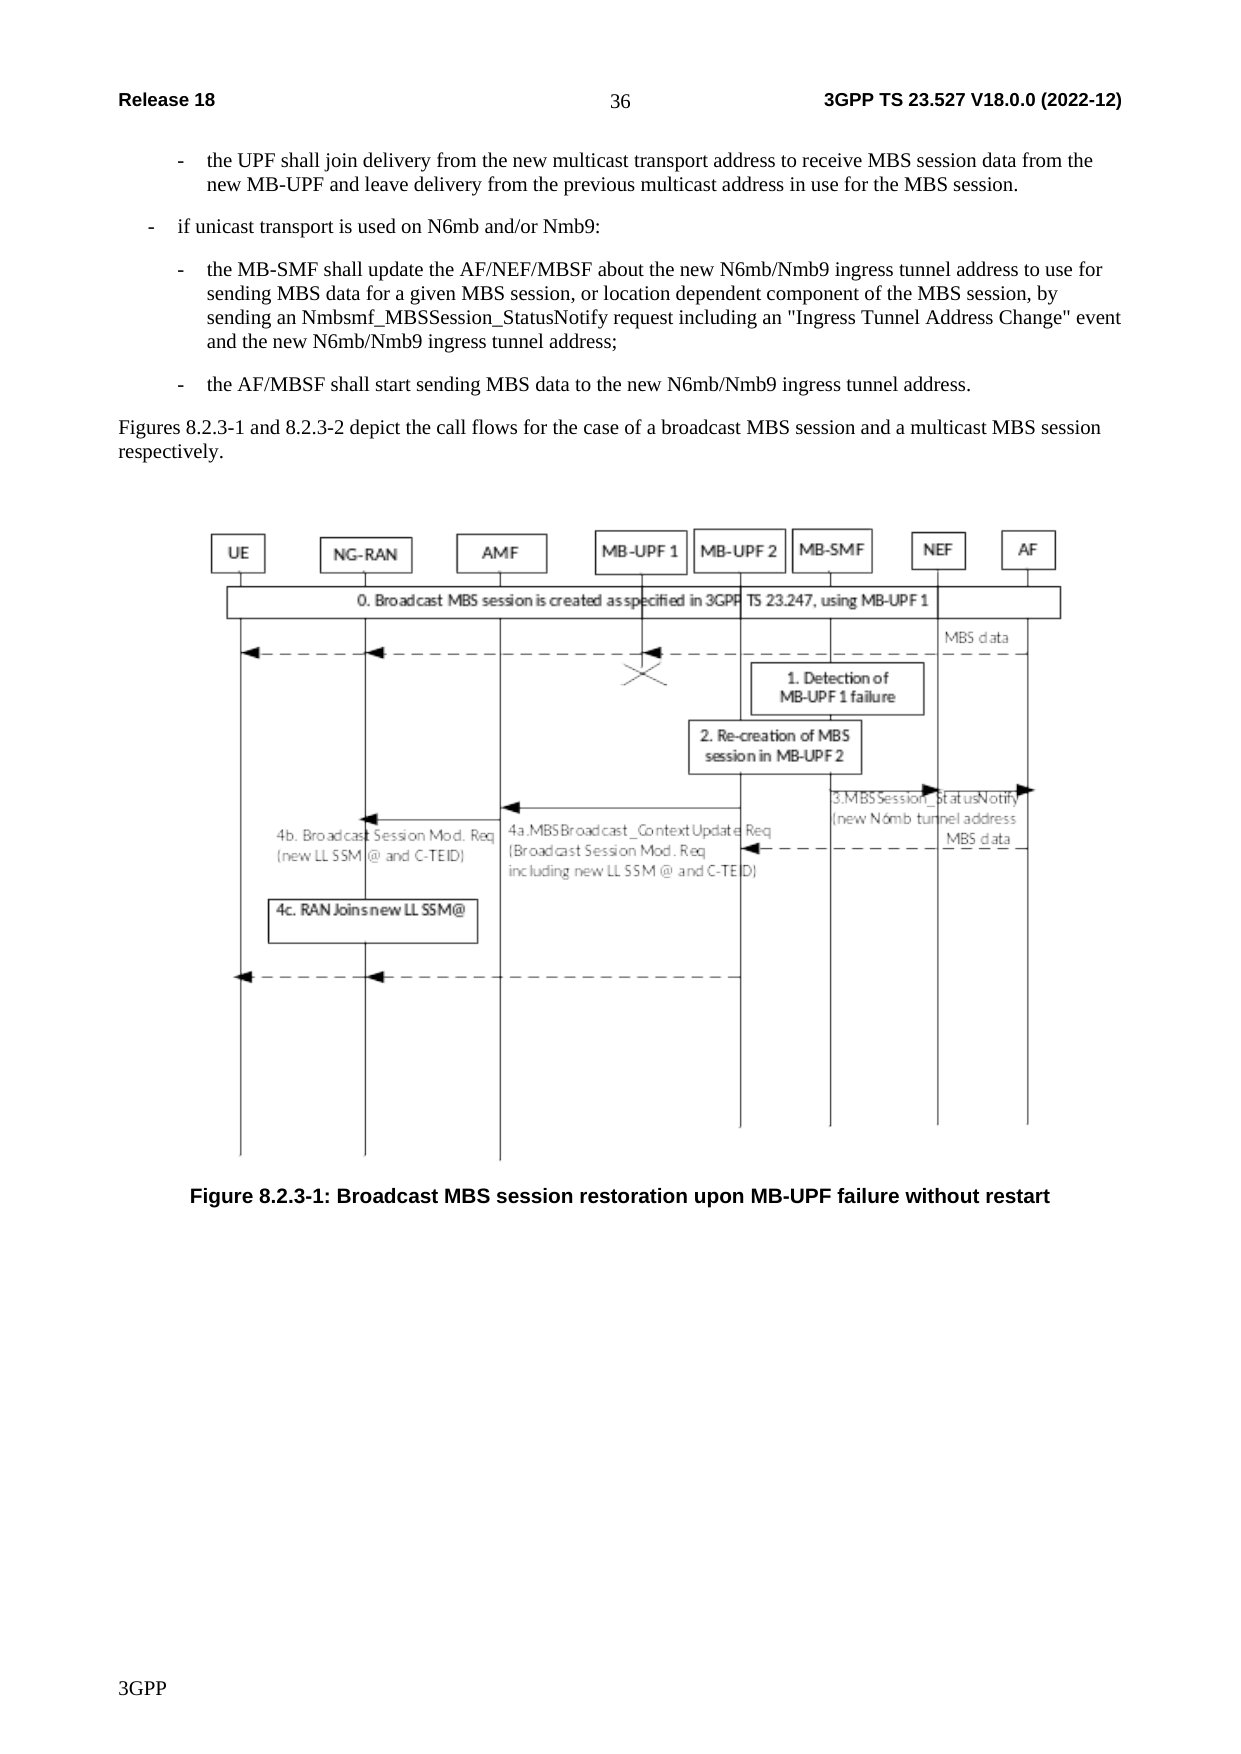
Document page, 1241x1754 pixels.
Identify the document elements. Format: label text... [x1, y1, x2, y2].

text - the AF/MBSF shall start sending MBS data to the new N6mb/Nmb9 ingress tunnel address. [177, 372, 1122, 396]
text - if unicast transport is used on N6mb and/or Nmb9: [148, 214, 1122, 238]
text Figures 8.2.3-1 and 8.2.3-2 depict the call flows for the case of a broadcast MBS session and a multicast MBS session respectively. [118, 415, 1122, 463]
text Figure 8.2.3-1: Broadcast MBS session restoration upon MB-UPF failure without restart [118, 1184, 1122, 1208]
text - the UPF shall join delivery from the new multicast transport address to receive MBS session data from the new MB-UPF and leave delivery from the previous multicast address in use for the MBS session. [177, 147, 1122, 196]
text - the MB-SMF shall update the AF/NEF/MBSF about the new N6mb/Nmb9 ingress tunnel address to use for sending MBS data for a given MBS session, or location dependent component of the MBS session, by sending an Nmbsmf_MBSSession_StatusNotify request including an "Ingress Tunnel Address Change" event and the new N6mb/Nmb9 ingress tunnel address; [177, 257, 1122, 353]
